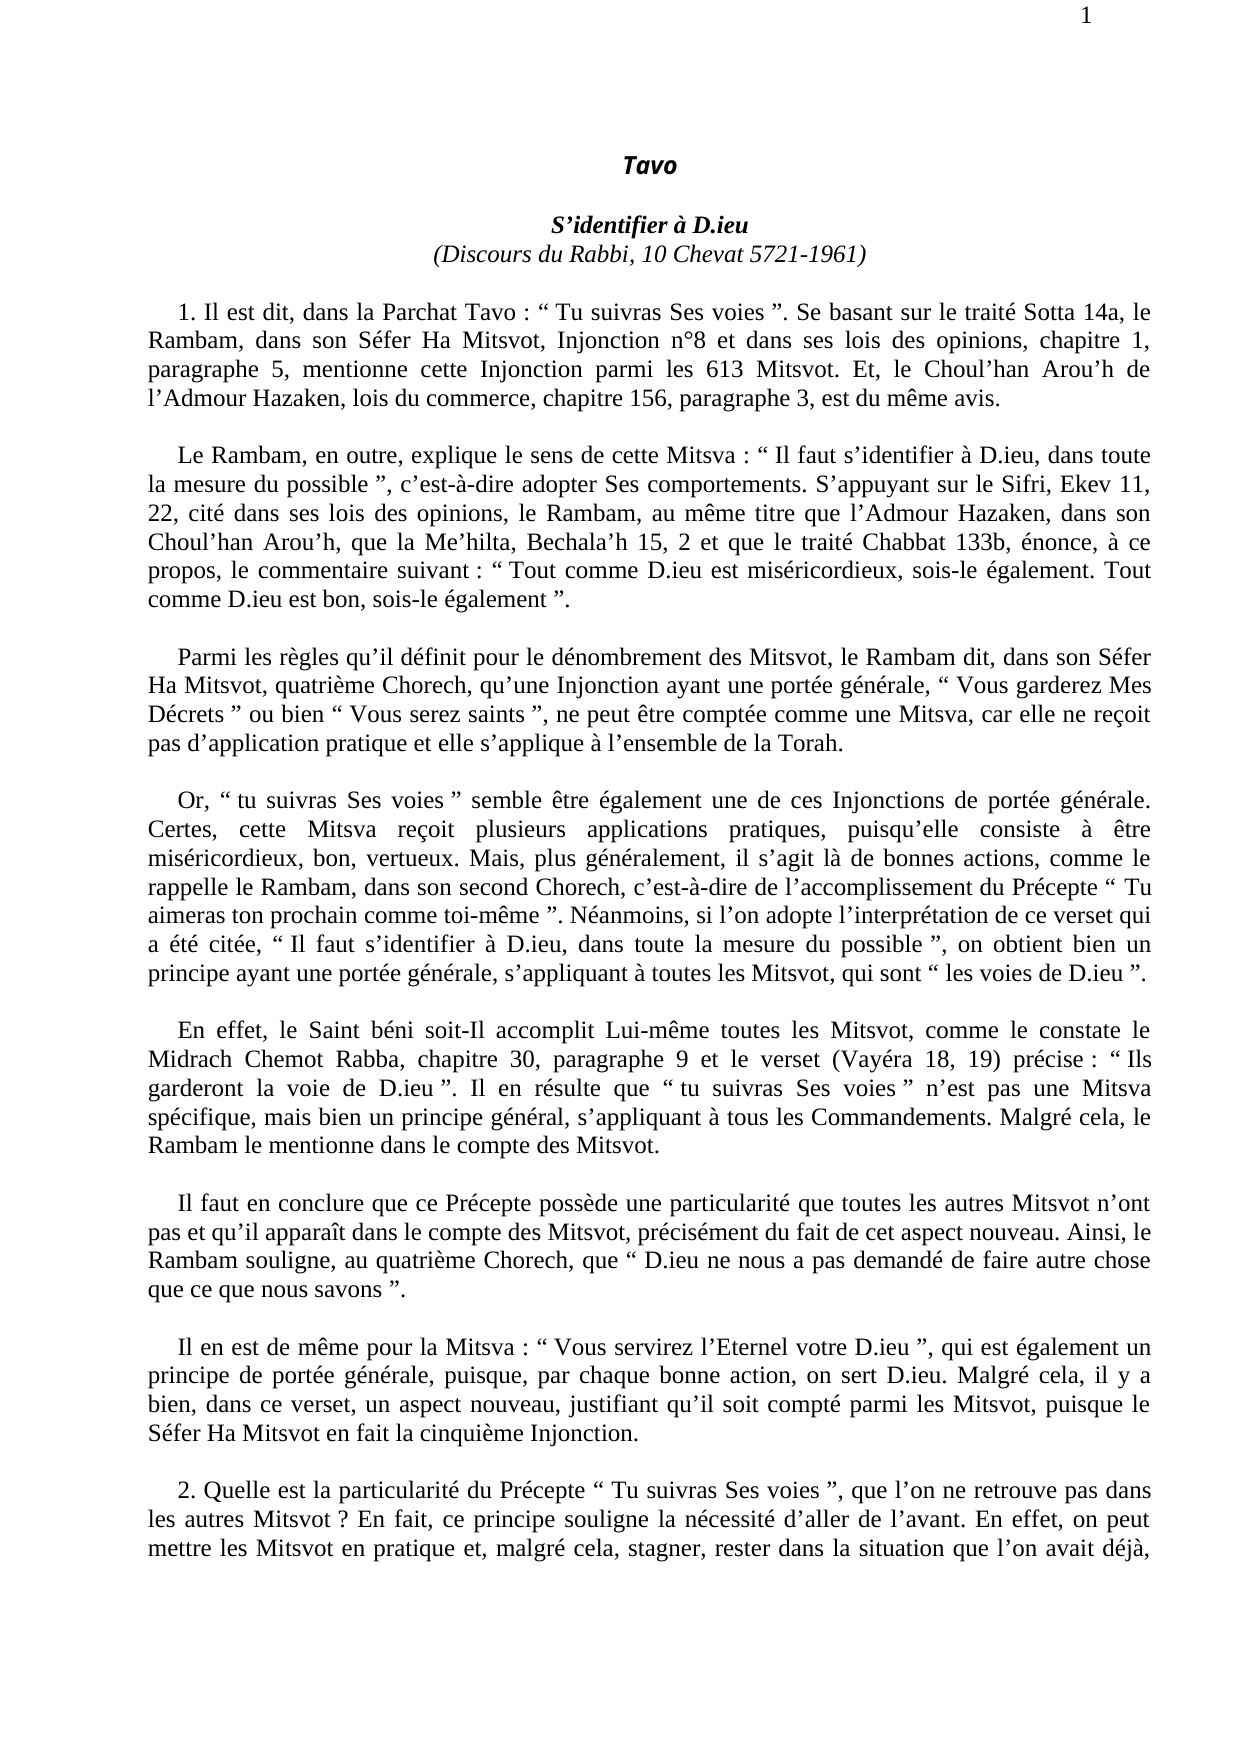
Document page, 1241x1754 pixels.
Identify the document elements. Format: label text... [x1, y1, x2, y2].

text Il faut en conclure que ce Précepte possède une particularité que toutes les autres Mitsvot n’ont pas et qu’il apparaît dans le compte des Mitsvot, précisément du fait de cet aspect nouveau. Ainsi, le Rambam souligne, au quatrième Chorech, que “ D.ieu ne nous a pas demandé de faire autre chose que ce que nous savons ”. [148, 1188, 1152, 1303]
text Tavo [148, 148, 1152, 182]
text Or, “ tu suivras Ses voies ” semble être également une de ces Injonctions de portée générale. Certes, cette Mitsva reçoit plusieurs applications pratiques, puisqu’elle consiste à être miséricordieux, bon, vertueux. Mais, plus généralement, il s’agit là de bonnes actions, comme le rappelle le Rambam, dans son second Chorech, c’est-à-dire de l’accomplissement du Précepte “ Tu aimeras ton prochain comme toi-même ”. Néanmoins, si l’on adopte l’interprétation de ce verset qui a été citée, “ Il faut s’identifier à D.ieu, dans toute la mesure du possible ”, on obtient bien un principe ayant une portée générale, s’appliquant à toutes les Mitsvot, qui sont “ les voies de D.ieu ”. [148, 786, 1152, 987]
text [148, 1476, 1152, 1562]
text Parmi les règles qu’il définit pour le dénombrement des Mitsvot, le Rambam dit, dans son Séfer Ha Mitsvot, quatrième Chorech, qu’une Injonction ayant une portée générale, “ Vous garderez Mes Décrets ” ou bien “ Vous serez saints ”, ne peut être comptée comme une Mitsva, car elle ne reçoit pas d’application pratique et elle s’applique à l’ensemble de la Torah. [148, 642, 1152, 757]
text S’identifier à D.ieu [148, 211, 1152, 239]
text Il en est de même pour la Mitsva : “ Vous servirez l’Eternel votre D.ieu ”, qui est également un principe de portée générale, puisque, par chaque bonne action, on sert D.ieu. Malgré cela, il y a bien, dans ce verset, un aspect nouveau, justifiant qu’il soit compté parmi les Mitsvot, puisque le Séfer Ha Mitsvot en fait la cinquième Injonction. [148, 1332, 1152, 1447]
text 1. Il est dit, dans la Parchat Tavo : “ Tu suivras Ses voies ”. Se basant sur le traité Sotta 14a, le Rambam, dans son Séfer Ha Mitsvot, Injonction n°8 et dans ses lois des opinions, chapitre 1, paragraphe 5, mentionne cette Injonction parmi les 613 Mitsvot. Et, le Choul’han Arou’h de l’Admour Hazaken, lois du commerce, chapitre 156, paragraphe 3, est du même avis. [148, 297, 1152, 412]
text En effet, le Saint béni soit-Il accomplit Lui-même toutes les Mitsvot, comme le constate le Midrach Chemot Rabba, chapitre 30, paragraphe 9 et le verset (Vayéra 18, 19) précise : “ Ils garderont la voie de D.ieu ”. Il en résulte que “ tu suivras Ses voies ” n’est pas une Mitsva spécifique, mais bien un principe général, s’appliquant à tous les Commandements. Malgré cela, le Rambam le mentionne dans le compte des Mitsvot. [148, 1016, 1152, 1159]
text (Discours du Rabbi, 10 Chevat 5721-1961) [148, 239, 1152, 268]
text Le Rambam, en outre, explique le sens de cette Mitsva : “ Il faut s’identifier à D.ieu, dans toute la mesure du possible ”, c’est-à-dire adopter Ses comportements. S’appuyant sur le Sifri, Ekev 11, 22, cité dans ses lois des opinions, le Rambam, au même titre que l’Admour Hazaken, dans son Choul’han Arou’h, que la Me’hilta, Bechala’h 15, 2 et que le traité Chabbat 133b, énonce, à ce propos, le commentaire suivant : “ Tout comme D.ieu est miséricordieux, sois-le également. Tout comme D.ieu est bon, sois-le également ”. [148, 441, 1152, 613]
